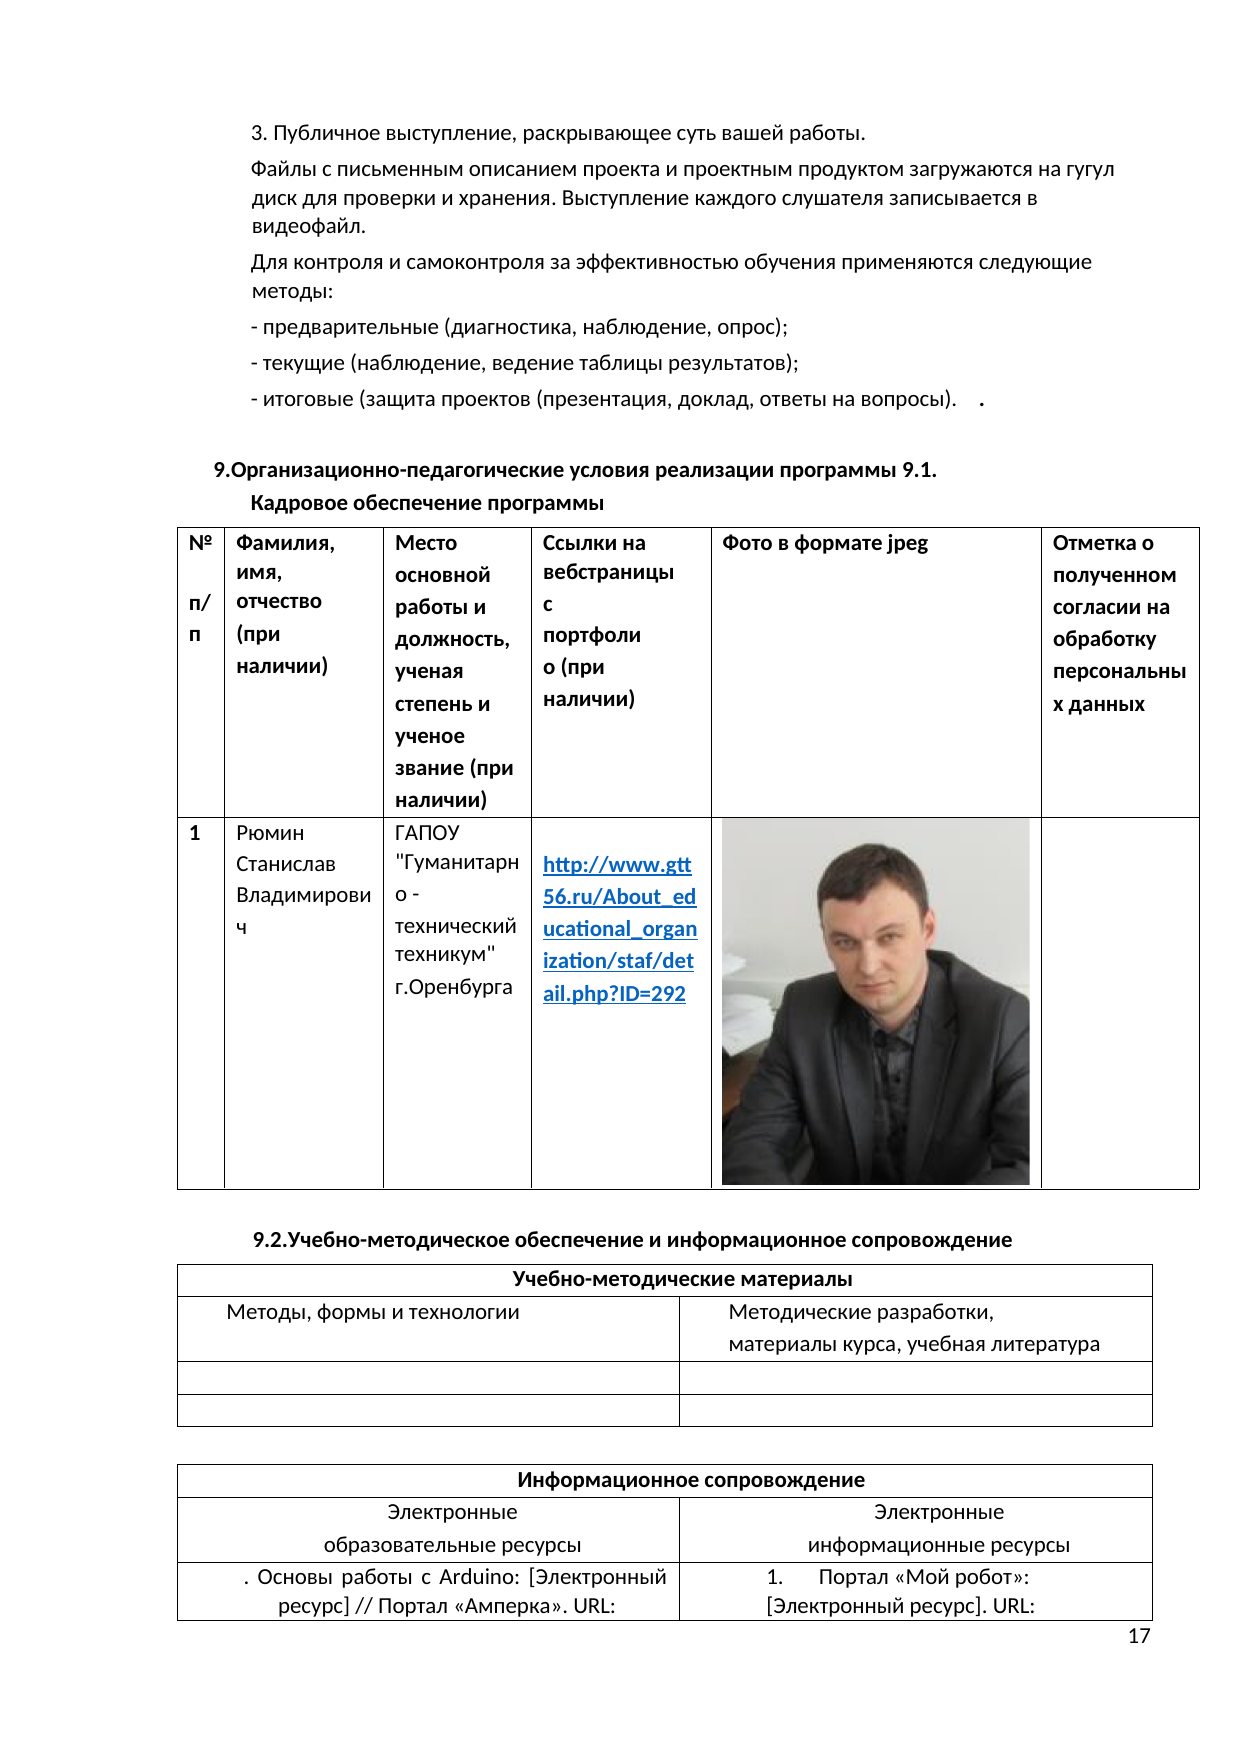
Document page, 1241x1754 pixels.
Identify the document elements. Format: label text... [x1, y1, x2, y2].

list предварительные (диагностика, наблюдение, опрос); [251, 312, 1150, 340]
table_cell [1042, 818, 1199, 1188]
table_header Фамилия, имя, отчество (при наличии) [225, 528, 383, 817]
table_header Учебно-методические материалы [178, 1265, 1152, 1296]
table_header Информационное сопровождение [178, 1465, 1152, 1497]
text 3. Публичное выступление, раскрывающее суть вашей работы. [251, 118, 1150, 146]
table_cell ГАПОУ "Гуманитарн о - технический техникум" г.Оренбурга [384, 818, 531, 1188]
table_cell [178, 1395, 679, 1426]
table_header Место основной работы и должность, ученая степень и ученое звание (при наличии) [384, 528, 531, 817]
table_header Ссылки на вебстраницы с портфоли о (при наличии) [532, 528, 711, 817]
text Файлы с письменным описанием проекта и проектным продуктом загружаются на гугул диск для проверки и хранения. Выступление каждого слушателя записывается в видеофайл. [251, 154, 1150, 239]
list текущие (наблюдение, ведение таблицы результатов); [251, 348, 1150, 376]
table_header Фото в формате jpeg [712, 528, 1041, 817]
table_cell http://www.gtt56.ru/About_educational_organization/staf/detail.php?ID=292 [532, 818, 711, 1188]
table_cell [680, 1395, 1152, 1426]
table_header Отметка о полученном согласии на обработку персональны х данных [1042, 528, 1199, 817]
table_cell Методические разработки, материалы курса, учебная литература [680, 1297, 1152, 1361]
picture [721, 817, 1030, 1185]
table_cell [178, 1563, 679, 1620]
table_cell [680, 1362, 1152, 1394]
table_cell Рюмин Станислав Владимирови ч [225, 818, 383, 1188]
table_cell 1 [178, 818, 224, 1188]
text 9.Организационно-педагогические условия реализации программы 9.1. Кадровое обеспечение программы [213, 456, 939, 516]
text 9.2.Учебно-методическое обеспечение и информационное сопровождение [252, 1225, 1152, 1253]
table_cell [712, 818, 1041, 1188]
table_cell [680, 1563, 1152, 1620]
table_header № п/ п [178, 528, 224, 817]
table_cell [178, 1362, 679, 1394]
list итоговые (защита проектов (презентация, доклад, ответы на вопросы). . [251, 384, 1150, 412]
table_cell Методы, формы и технологии [178, 1297, 679, 1361]
table_cell Электронные образовательные ресурсы [178, 1498, 679, 1562]
text Для контроля и самоконтроля за эффективностью обучения применяются следующие методы: [251, 247, 1150, 304]
table_cell Электронные информационные ресурсы [680, 1498, 1152, 1562]
